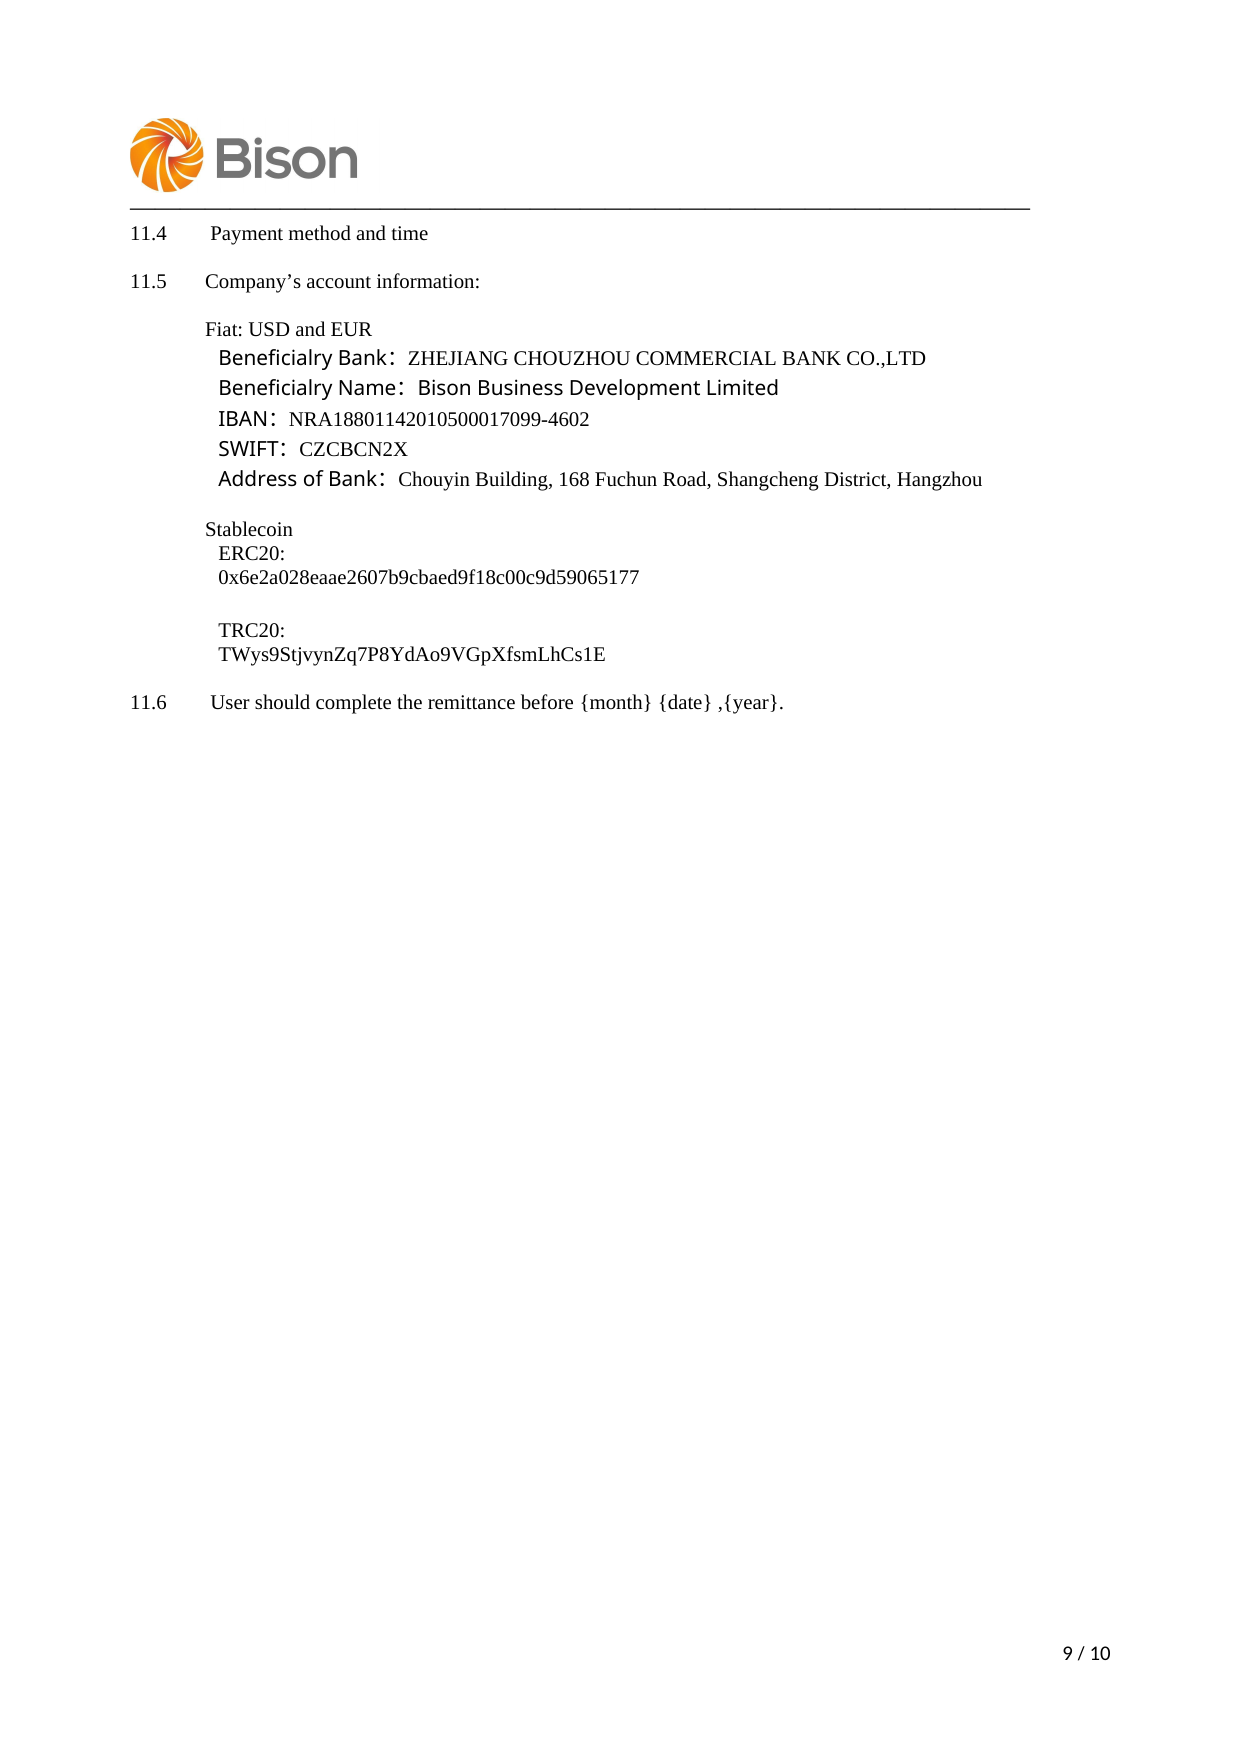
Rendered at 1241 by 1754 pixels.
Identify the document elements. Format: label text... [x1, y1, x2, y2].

text Beneficialry Name：Bison Business Development Limited [218, 372, 1110, 402]
picture [129, 118, 380, 193]
text Address of Bank：Chouyin Building, 168 Fuchun Road, Shangcheng District, Hangzhou [218, 463, 1110, 493]
text Fiat: USD and EUR [130, 317, 1110, 341]
text TWys9StjvynZq7P8YdAo9VGpXfsmLhCs1E [218, 642, 1110, 666]
text IBAN：NRA18801142010500017099-4602 [218, 402, 1110, 432]
text 0x6e2a028eaae2607b9cbaed9f18c00c9d59065177 [218, 565, 1110, 589]
text 11.4 Payment method and time [130, 221, 1110, 245]
text 11.5 Company’s account information: [130, 269, 1110, 293]
text 11.6 User should complete the remittance before {month} {date} ,{year}. [130, 690, 1110, 714]
text SWIFT：CZCBCN2X [218, 432, 1110, 463]
text Beneficialry Bank：ZHEJIANG CHOUZHOU COMMERCIAL BANK CO.,LTD [218, 341, 1110, 372]
text Stablecoin [130, 517, 1110, 541]
text TRC20: [218, 618, 1110, 642]
text ERC20: [218, 541, 1110, 565]
